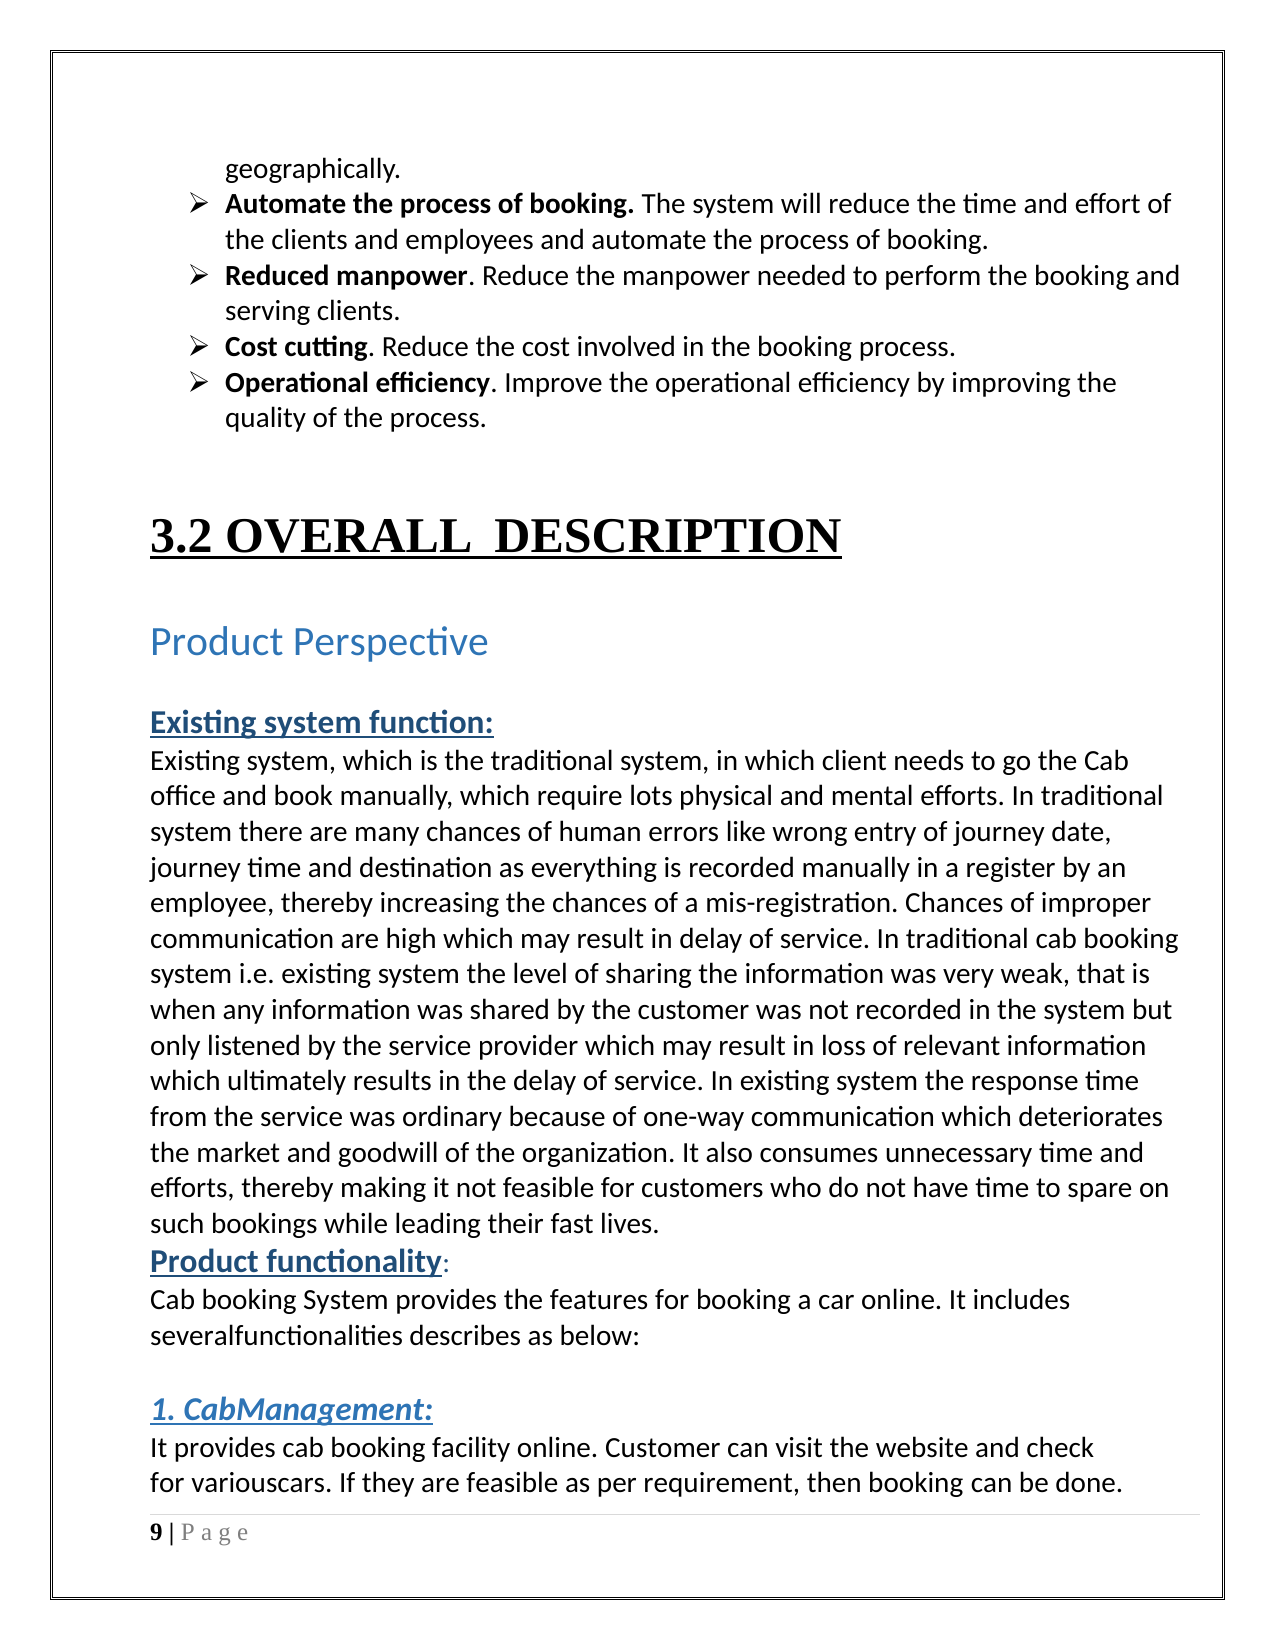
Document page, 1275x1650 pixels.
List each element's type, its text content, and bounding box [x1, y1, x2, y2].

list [187, 150, 1200, 186]
list Reduced manpower. Reduce the manpower needed to perform the booking and serving clients. [187, 257, 1200, 328]
list It provides cab booking facility online. Customer can visit the website and check for variouscars. If they are feasible as per requirement, then booking can be done. [150, 1429, 1200, 1500]
list Automate the process of booking. The system will reduce the time and effort of the clients and employees and automate the process of booking. [187, 186, 1200, 257]
list Cab booking System provides the features for booking a car online. It includes severalfunctionalities describes as below: [150, 1281, 1200, 1352]
text Product Perspective [150, 614, 1200, 665]
list Operational efficiency. Improve the operational efficiency by improving the quality of the process. [187, 364, 1200, 435]
text 3.2 OVERALL DESCRIPTION [150, 506, 1200, 564]
list Product functionality: [150, 1241, 1200, 1281]
list 1. CabManagement: [150, 1388, 1200, 1429]
text Existing system function: [150, 701, 1200, 742]
list Cost cutting. Reduce the cost involved in the booking process. [187, 328, 1200, 364]
list Existing system, which is the traditional system, in which client needs to go the Cab office and book manually, which require lots physical and mental efforts. In traditional system there are many chances of human errors like wrong entry of journey date, journey time and destination as everything is recorded manually in a register by an employee, thereby increasing the chances of a mis-registration. Chances of improper communication are high which may result in delay of service. In traditional cab booking system i.e. existing system the level of sharing the information was very weak, that is when any information was shared by the customer was not recorded in the system but only listened by the service provider which may result in loss of relevant information which ultimately results in the delay of service. In existing system the response time from the service was ordinary because of one-way communication which deteriorates the market and goodwill of the organization. It also consumes unnecessary time and efforts, thereby making it not feasible for customers who do not have time to spare on such bookings while leading their fast lives. [150, 742, 1200, 1241]
